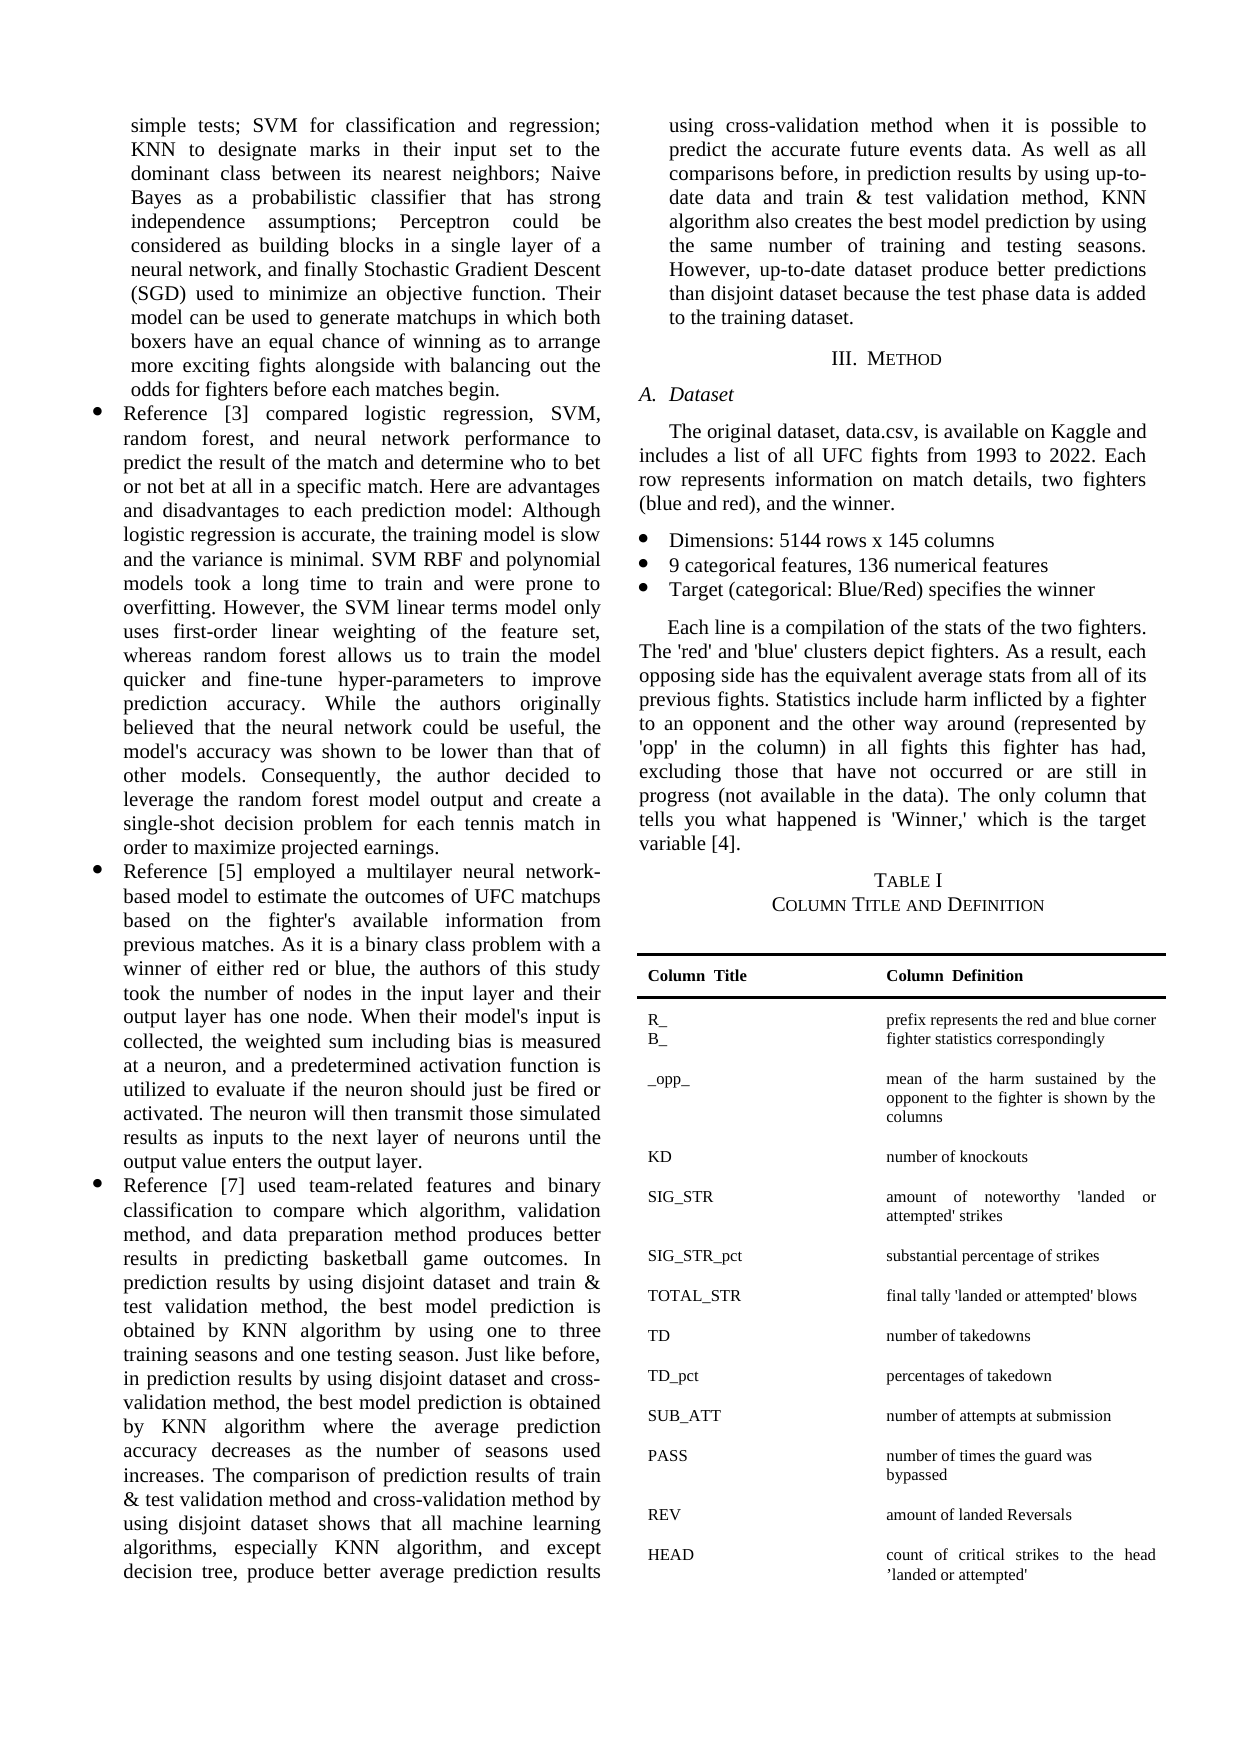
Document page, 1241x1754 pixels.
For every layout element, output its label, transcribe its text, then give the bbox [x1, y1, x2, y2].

table_cell PASS [637, 1436, 876, 1495]
table_cell TOTAL_STR [637, 1276, 876, 1316]
subtitle Dataset [639, 382, 1147, 406]
table_cell final tally 'landed or attempted' blows [876, 1276, 1166, 1316]
table_cell KD [637, 1136, 876, 1176]
table_cell prefix represents the red and blue corner fighter statistics correspondingly [876, 999, 1166, 1058]
table_cell count of critical strikes to the head ’landed or attempted' [876, 1535, 1166, 1594]
table_cell number of knockouts [876, 1136, 1166, 1176]
subtitle Method [639, 346, 1147, 370]
table_cell number of takedowns [876, 1316, 1166, 1356]
table_header Column Title [637, 956, 876, 996]
subtitle Column Title and Definition [639, 892, 1147, 916]
list Reference [3] compared logistic regression, SVM, random forest, and neural network performance to predict the result of the match and determine who to bet or not bet at all in a specific match. Here are advantages and disadvantages to each prediction model: Although logistic regression is accurate, the training model is slow and the variance is minimal. SVM RBF and polynomial models took a long time to train and were prone to overfitting. However, the SVM linear terms model only uses first-order linear weighting of the feature set, whereas random forest allows us to train the model quicker and fine-tune hyper-parameters to improve prediction accuracy. While the authors originally believed that the neural network could be useful, the model's accuracy was shown to be lower than that of other models. Consequently, the author decided to leverage the random forest model output and create a single-shot decision problem for each tennis match in order to maximize projected earnings. [93, 401, 601, 859]
list Dimensions: 5144 rows x 145 columns [639, 528, 1147, 552]
table_cell mean of the harm sustained by the opponent to the fighter is shown by the columns [876, 1058, 1166, 1136]
list Reference [7] used team-related features and binary classification to compare which algorithm, validation method, and data preparation method produces better results in predicting basketball game outcomes. In prediction results by using disjoint dataset and train & test validation method, the best model prediction is obtained by KNN algorithm by using one to three training seasons and one testing season. Just like before, in prediction results by using disjoint dataset and cross-validation method, the best model prediction is obtained by KNN algorithm where the average prediction accuracy decreases as the number of seasons used increases. The comparison of prediction results of train & test validation method and cross-validation method by using disjoint dataset shows that all machine learning algorithms, especially KNN algorithm, and except decision tree, produce better average prediction results using cross-validation method when it is possible to predict the accurate future events data. As well as all comparisons before, in prediction results by using up-to-date data and train & test validation method, KNN algorithm also creates the best model prediction by using the same number of training and testing seasons. However, up-to-date dataset produce better predictions than disjoint dataset because the test phase data is added to the training dataset. [93, 1173, 601, 1583]
table_cell TD_pct [637, 1356, 876, 1396]
table_cell SUB_ATT [637, 1396, 876, 1436]
list 9 categorical features, 136 numerical features [639, 552, 1147, 577]
text Each line is a compilation of the stats of the two fighters. The 'red' and 'blue' clusters depict fighters. As a result, each opposing side has the equivalent average stats from all of its previous fights. Statistics include harm inflicted by a fighter to an opponent and the other way around (represented by 'opp' in the column) in all fights this fighter has had, excluding those that have not occurred or are still in progress (not available in the data). The only column that tells you what happened is 'Winner,' which is the target variable [4]. [639, 615, 1147, 855]
table_cell amount of noteworthy 'landed or attempted' strikes [876, 1176, 1166, 1236]
list Target (categorical: Blue/Red) specifies the winner [639, 577, 1147, 602]
table_header Column Definition [876, 956, 1166, 996]
list Reference [5] employed a multilayer neural network-based model to estimate the outcomes of UFC matchups based on the fighter's available information from previous matches. As it is a binary class problem with a winner of either red or blue, the authors of this study took the number of nodes in the input layer and their output layer has one node. When their model's input is collected, the weighted sum including bias is measured at a neuron, and a predetermined activation function is utilized to evaluate if the neuron should just be fired or activated. The neuron will then transmit those simulated results as inputs to the next layer of neurons until the output value enters the output layer. [93, 859, 601, 1173]
subtitle Table I [639, 868, 1147, 892]
table_cell number of attempts at submission [876, 1396, 1166, 1436]
table_cell HEAD [637, 1535, 876, 1594]
table_cell number of times the guard was bypassed [876, 1436, 1166, 1495]
table_cell _opp_ [637, 1058, 876, 1136]
table_cell percentages of takedown [876, 1356, 1166, 1396]
table_cell substantial percentage of strikes [876, 1236, 1166, 1276]
table_cell amount of landed Reversals [876, 1495, 1166, 1535]
table_cell TD [637, 1316, 876, 1356]
list Reference [7] used team-related features and binary classification to compare which algorithm, validation method, and data preparation method produces better results in predicting basketball game outcomes. In prediction results by using disjoint dataset and train & test validation method, the best model prediction is obtained by KNN algorithm by using one to three training seasons and one testing season. Just like before, in prediction results by using disjoint dataset and cross-validation method, the best model prediction is obtained by KNN algorithm where the average prediction accuracy decreases as the number of seasons used increases. The comparison of prediction results of train & test validation method and cross-validation method by using disjoint dataset shows that all machine learning algorithms, especially KNN algorithm, and except decision tree, produce better average prediction results using cross-validation method when it is possible to predict the accurate future events data. As well as all comparisons before, in prediction results by using up-to-date data and train & test validation method, KNN algorithm also creates the best model prediction by using the same number of training and testing seasons. However, up-to-date dataset produce better predictions than disjoint dataset because the test phase data is added to the training dataset. [639, 112, 1147, 329]
table_cell SIG_STR [637, 1176, 876, 1236]
text The original dataset, data.csv, is available on Kaggle and includes a list of all UFC fights from 1993 to 2022. Each row represents information on match details, two fighters (blue and red), and the winner. [639, 419, 1147, 515]
table_cell REV [637, 1495, 876, 1535]
table_cell SIG_STR_pct [637, 1236, 876, 1276]
table_cell R_ B_ [637, 999, 876, 1058]
